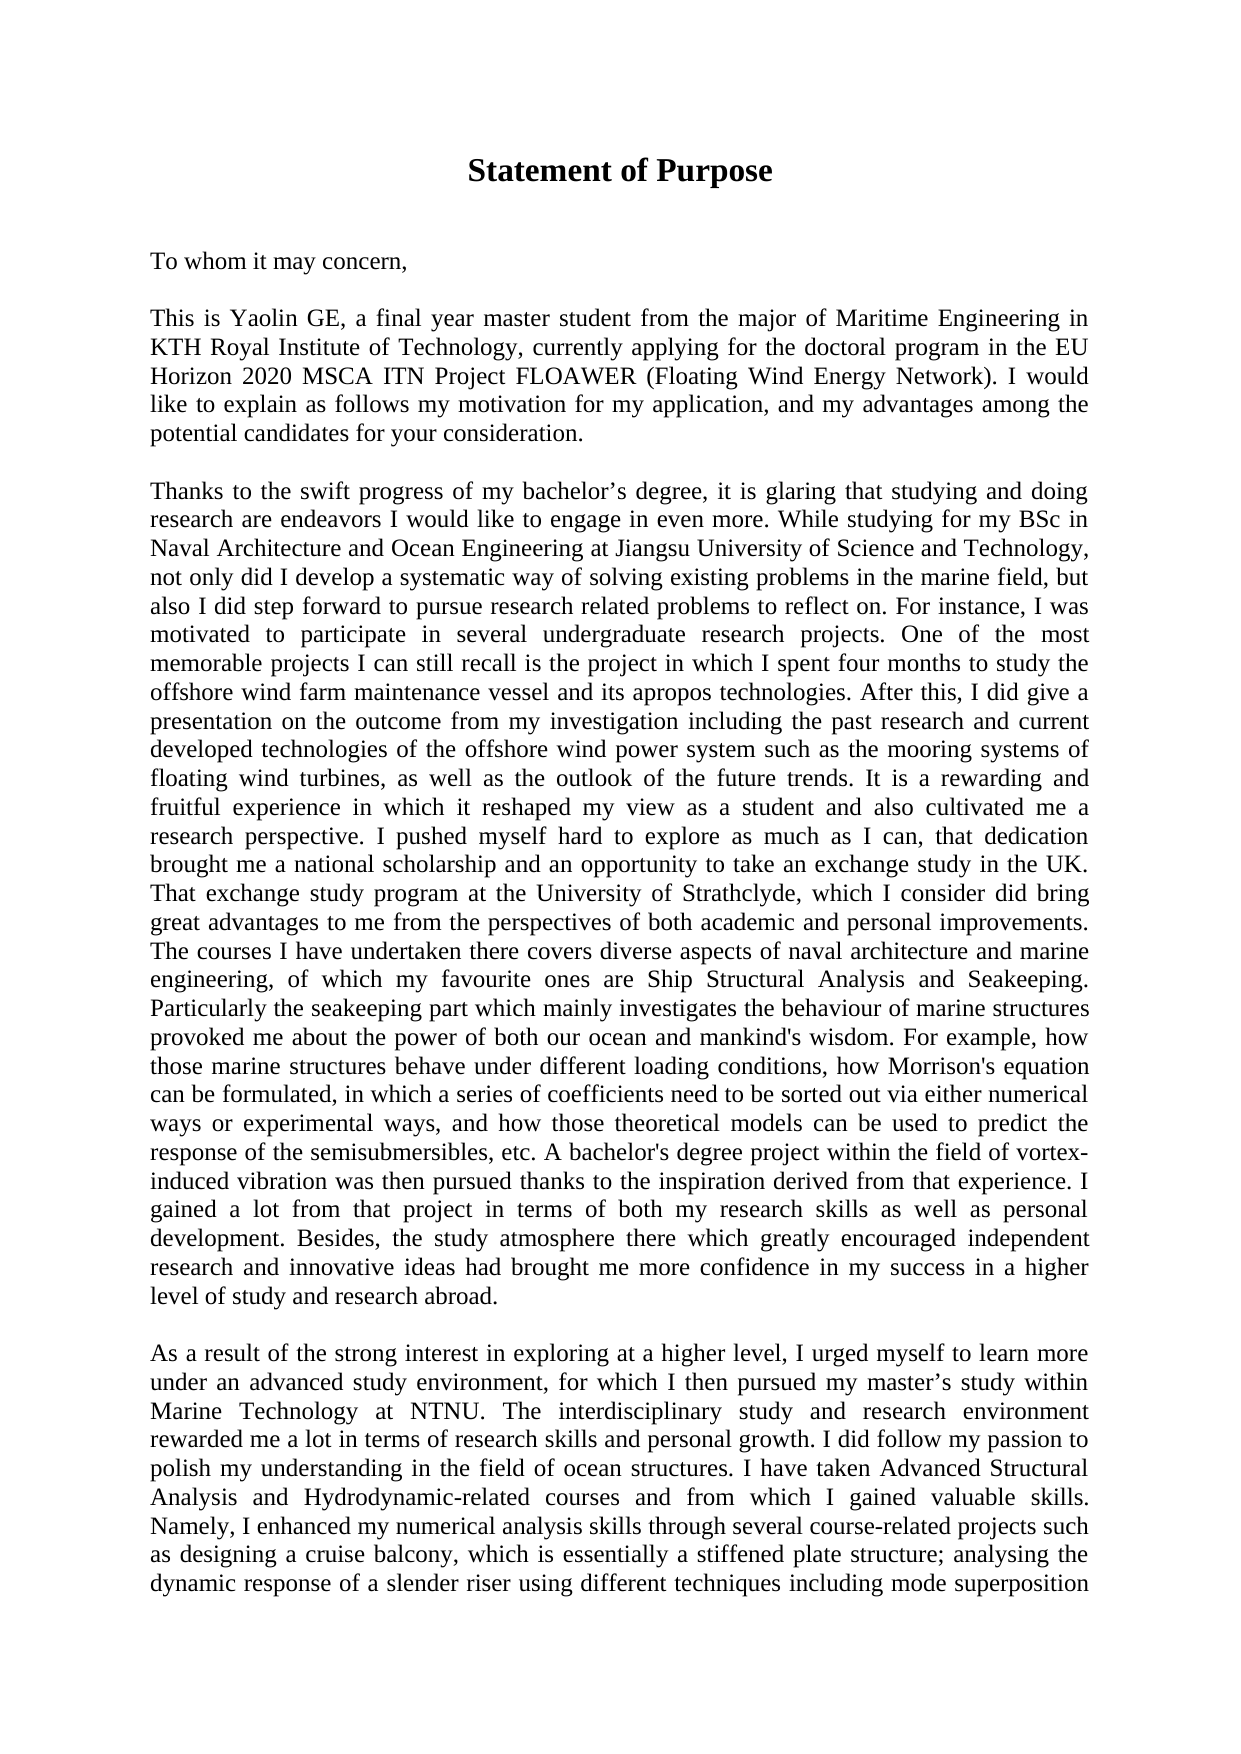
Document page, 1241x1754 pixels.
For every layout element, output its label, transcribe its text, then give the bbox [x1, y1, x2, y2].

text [150, 1338, 1090, 1597]
text Thanks to the swift progress of my bachelor’s degree, it is glaring that studying and doing research are endeavors I would like to engage in even more. While studying for my BSc in Naval Architecture and Ocean Engineering at Jiangsu University of Science and Technology, not only did I develop a systematic way of solving existing problems in the marine field, but also I did step forward to pursue research related problems to reflect on. For instance, I was motivated to participate in several undergraduate research projects. One of the most memorable projects I can still recall is the project in which I spent four months to study the offshore wind farm maintenance vessel and its apropos technologies. After this, I did give a presentation on the outcome from my investigation including the past research and current developed technologies of the offshore wind power system such as the mooring systems of floating wind turbines, as well as the outlook of the future trends. It is a rewarding and fruitful experience in which it reshaped my view as a student and also cultivated me a research perspective. I pushed myself hard to explore as much as I can, that dedication brought me a national scholarship and an opportunity to take an exchange study in the UK. That exchange study program at the University of Strathclyde, which I consider did bring great advantages to me from the perspectives of both academic and personal improvements. The courses I have undertaken there covers diverse aspects of naval architecture and marine engineering, of which my favourite ones are Ship Structural Analysis and Seakeeping. Particularly the seakeeping part which mainly investigates the behaviour of marine structures provoked me about the power of both our ocean and mankind's wisdom. For example, how those marine structures behave under different loading conditions, how Morrison's equation can be formulated, in which a series of coefficients need to be sorted out via either numerical ways or experimental ways, and how those theoretical models can be used to predict the response of the semisubmersibles, etc. A bachelor's degree project within the field of vortex-induced vibration was then pursued thanks to the inspiration derived from that experience. I gained a lot from that project in terms of both my research skills as well as personal development. Besides, the study atmosphere there which greatly encouraged independent research and innovative ideas had brought me more confidence in my success in a higher level of study and research abroad. [150, 476, 1090, 1309]
text This is Yaolin GE, a final year master student from the major of Maritime Engineering in KTH Royal Institute of Technology, currently applying for the doctoral program in the EU Horizon 2020 MSCA ITN Project FLOAWER (Floating Wind Energy Network). I would like to explain as follows my motivation for my application, and my advantages among the potential candidates for your consideration. [150, 303, 1090, 447]
text To whom it may concern, [150, 246, 1090, 274]
text Statement of Purpose [150, 150, 1090, 188]
